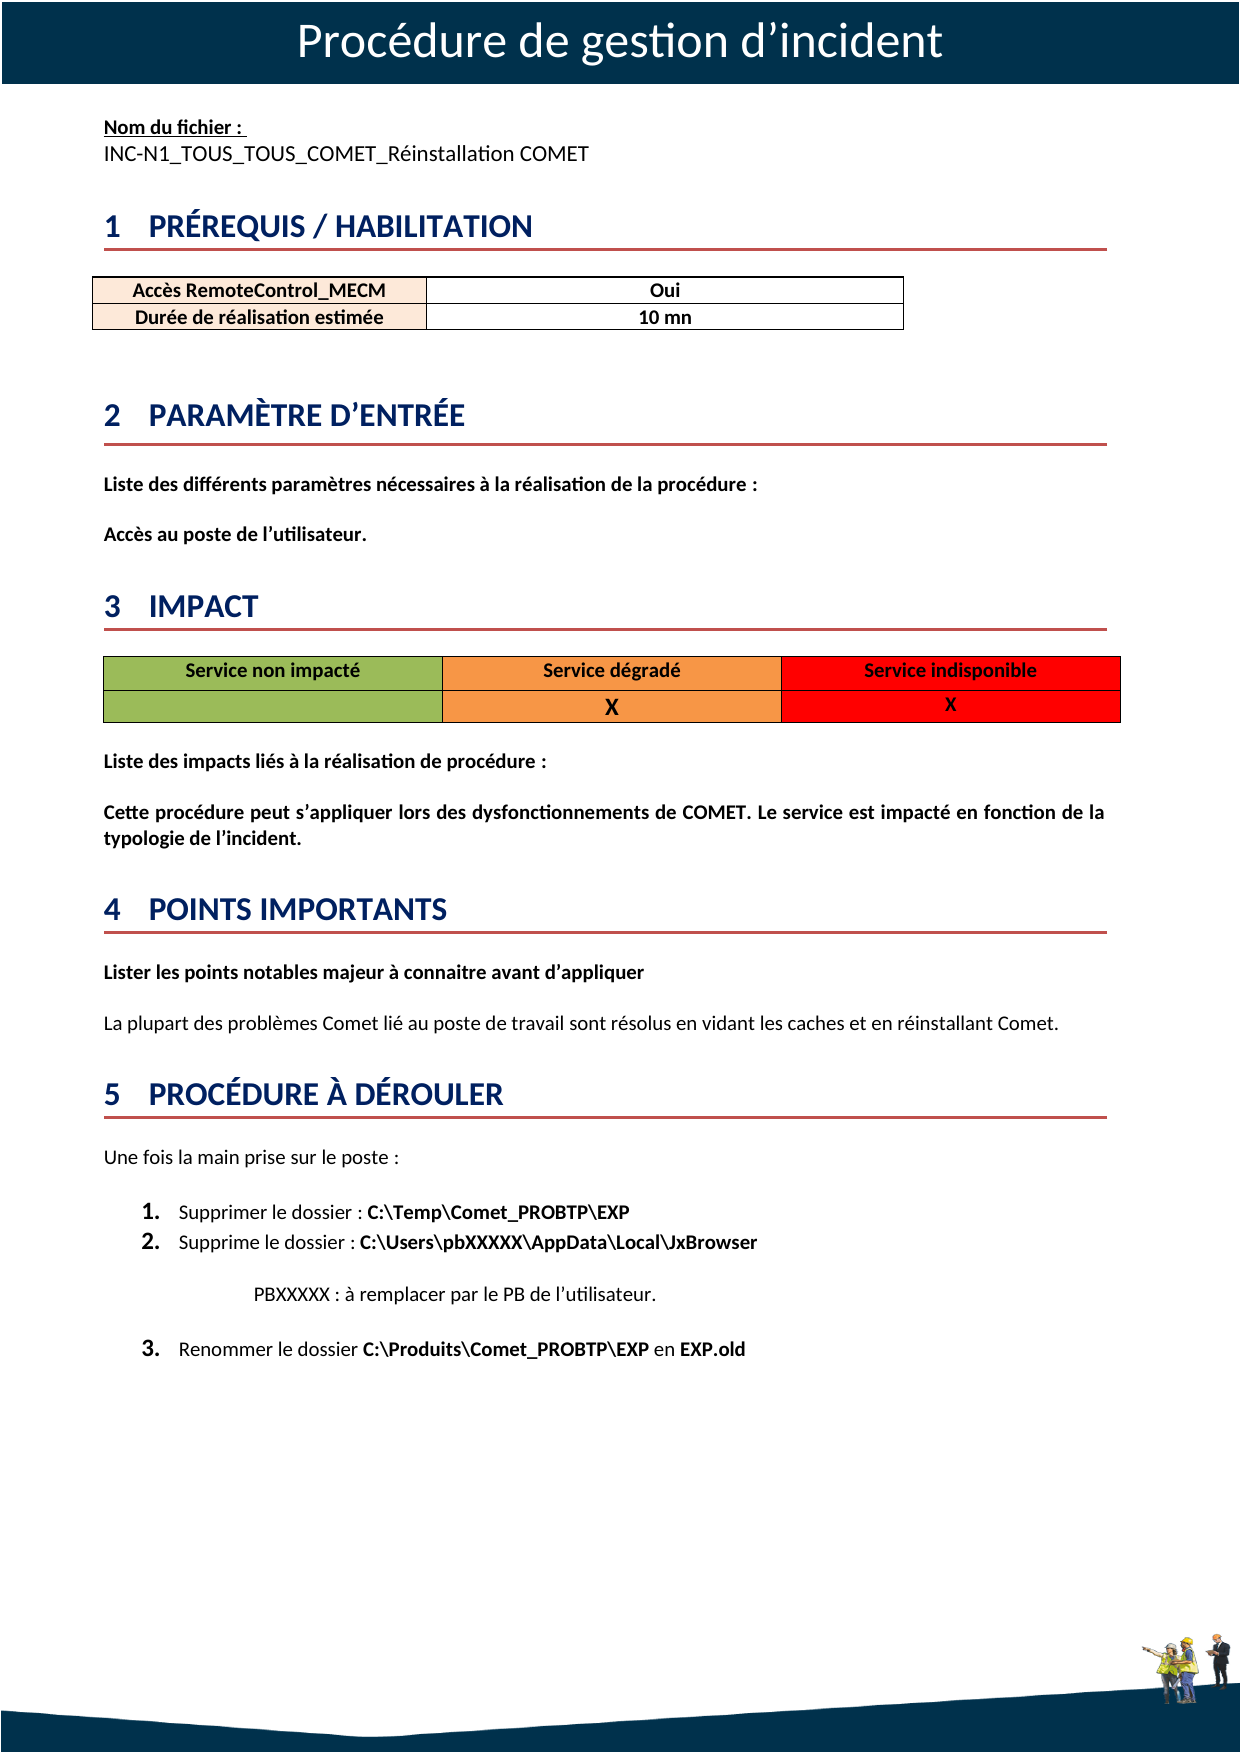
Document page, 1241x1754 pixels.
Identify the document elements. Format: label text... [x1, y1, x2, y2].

list Supprimer le dossier : C:\Temp\Comet_PROBTP\EXP [141, 1195, 1107, 1225]
text La plupart des problèmes Comet lié au poste de travail sont résolus en vidant les caches et en réinstallant Comet. [103, 1010, 1107, 1035]
table_header Accès RemoteControl_MECM [93, 278, 426, 303]
list Supprime le dossier : C:\Users\pbXXXXX\AppData\Local\JxBrowser [141, 1225, 1107, 1256]
table_header Service indisponible [782, 657, 1120, 690]
table_cell X [782, 691, 1120, 722]
table_cell X [443, 691, 781, 722]
subtitle PRÉREQUIS / HABILITATION [103, 205, 1107, 251]
table_cell [104, 691, 442, 722]
text Une fois la main prise sur le poste : [103, 1144, 1107, 1195]
subtitle PARAMÈTRE D’ENTRÉE [103, 394, 1107, 446]
table_cell 10 mn [427, 304, 903, 329]
picture [1, 1629, 1240, 1752]
table_header Service non impacté [104, 657, 442, 690]
text Nom du fichier : [103, 114, 1107, 139]
subtitle Points importants [103, 888, 1107, 934]
table_cell Durée de réalisation estimée [93, 304, 426, 329]
text INC-N1_TOUS_TOUS_COMET_Réinstallation COMET [103, 139, 1107, 167]
table_header Service dégradé [443, 657, 781, 690]
text Lister les points notables majeur à connaitre avant d’appliquer [103, 959, 1107, 984]
list Renommer le dossier C:\Produits\Comet_PROBTP\EXP en EXP.old [141, 1332, 1107, 1363]
text PBXXXXX : à remplacer par le PB de l’utilisateur. [253, 1281, 1107, 1307]
subtitle Impact [103, 585, 1107, 631]
text Liste des différents paramètres nécessaires à la réalisation de la procédure : [103, 471, 1107, 496]
text Cette procédure peut s’appliquer lors des dysfonctionnements de COMET. Le service est impacté en fonction de la typologie de l’incident. [103, 799, 1107, 850]
text Liste des impacts liés à la réalisation de procédure : [103, 748, 1107, 774]
text Accès au poste de l’utilisateur. [103, 522, 1107, 547]
subtitle PROCÉDURE À DÉROULER [103, 1073, 1107, 1119]
table_header Oui [427, 278, 903, 303]
